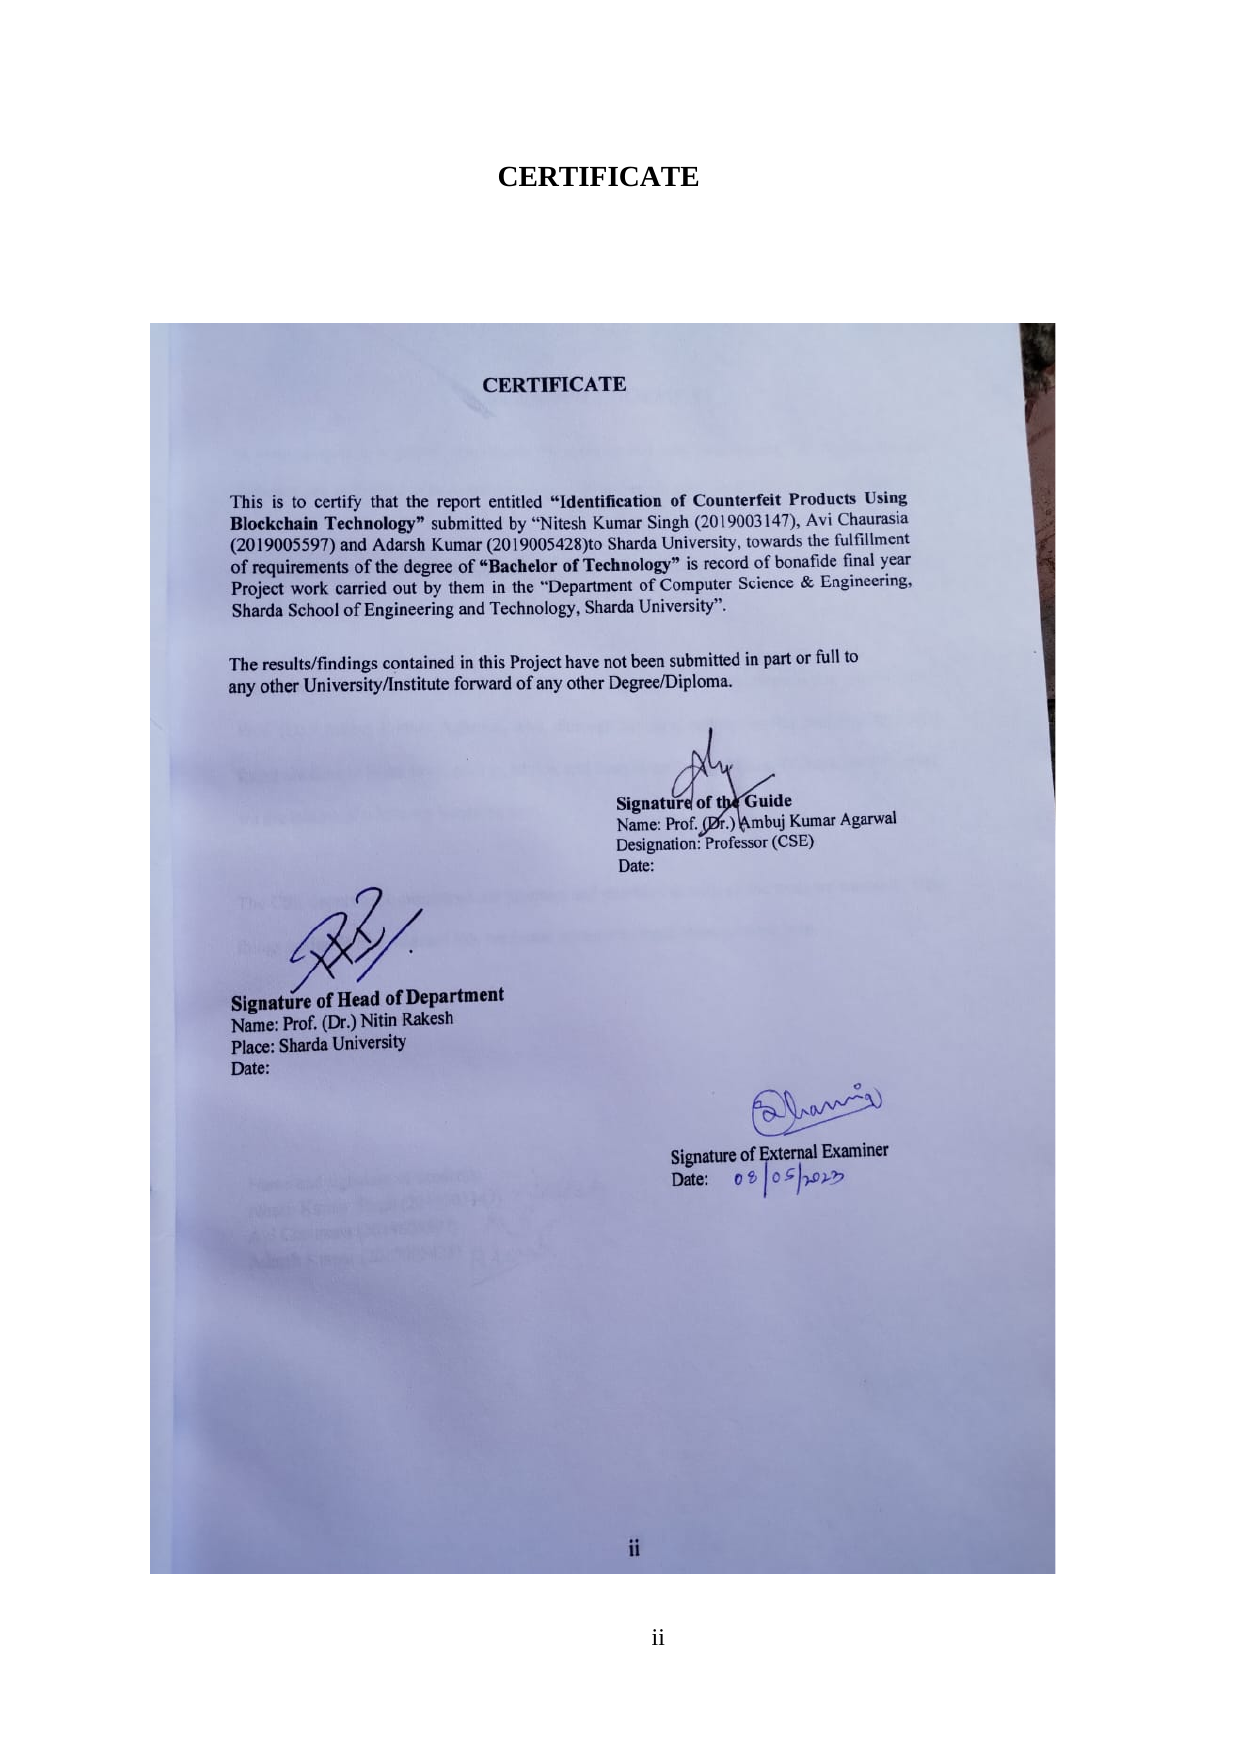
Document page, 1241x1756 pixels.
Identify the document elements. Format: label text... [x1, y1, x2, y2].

picture [150, 323, 1056, 1574]
subtitle CERTIFICATE [247, 159, 950, 192]
